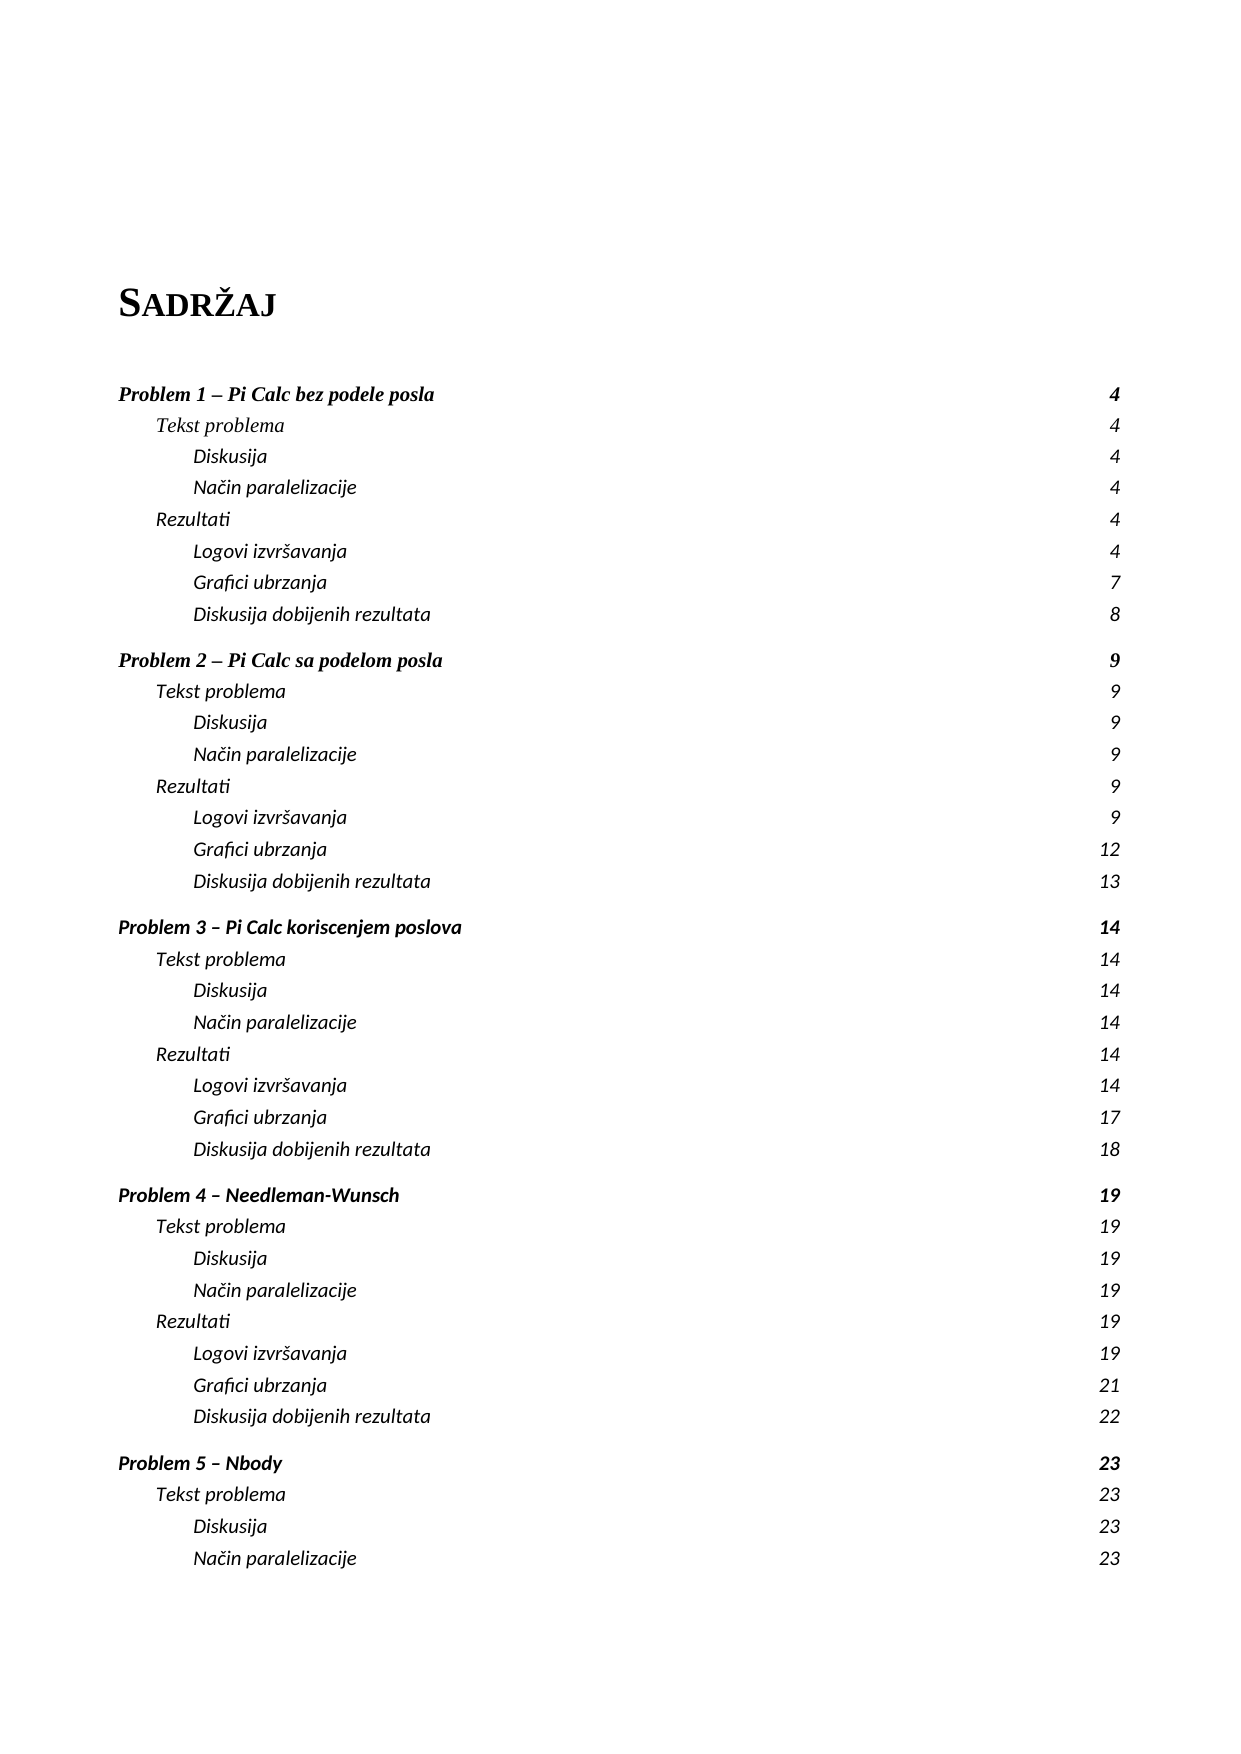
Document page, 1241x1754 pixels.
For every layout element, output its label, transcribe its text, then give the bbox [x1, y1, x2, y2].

text Sadržaj [118, 277, 1122, 325]
